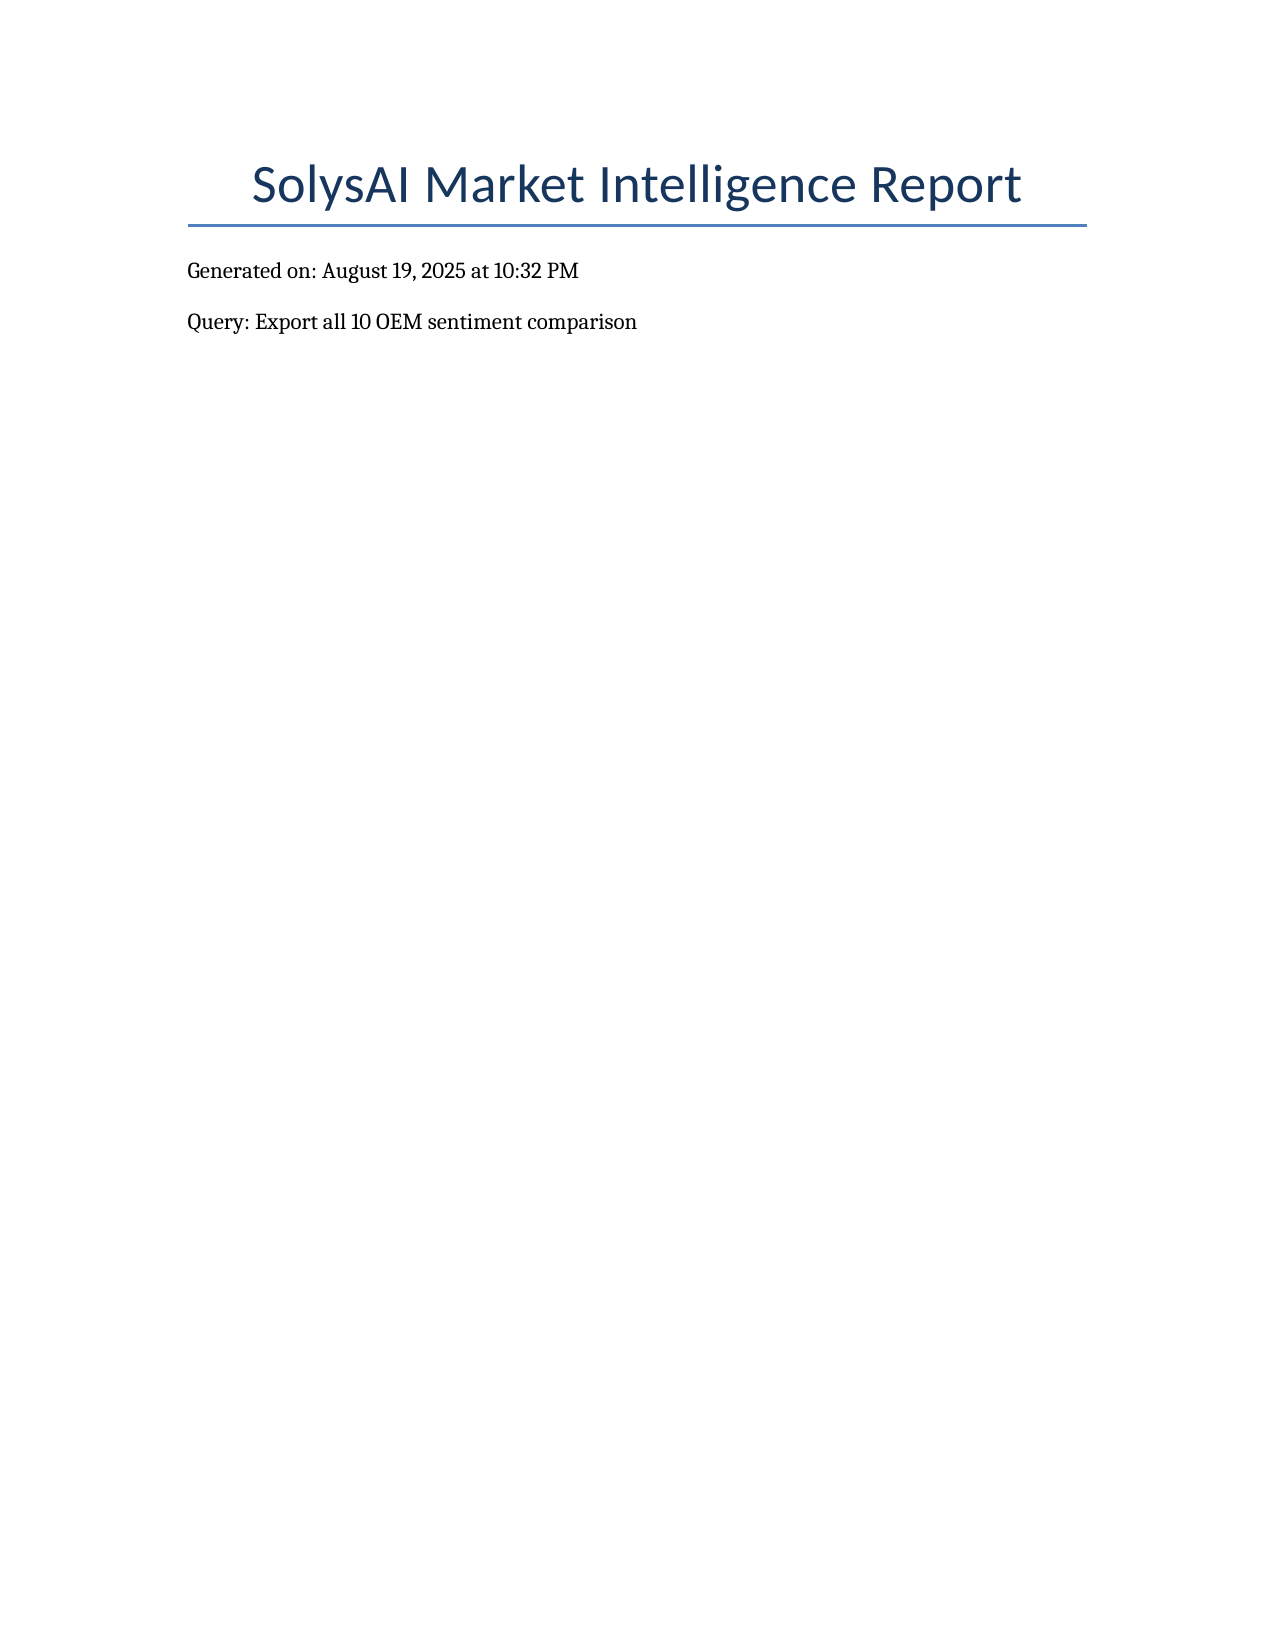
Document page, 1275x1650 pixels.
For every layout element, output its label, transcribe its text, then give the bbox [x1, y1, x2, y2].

text Query: Export all 10 OEM sentiment comparison [187, 309, 1087, 335]
title SolysAI Market Intelligence Report [187, 150, 1087, 227]
text Generated on: August 19, 2025 at 10:32 PM [187, 258, 1087, 284]
